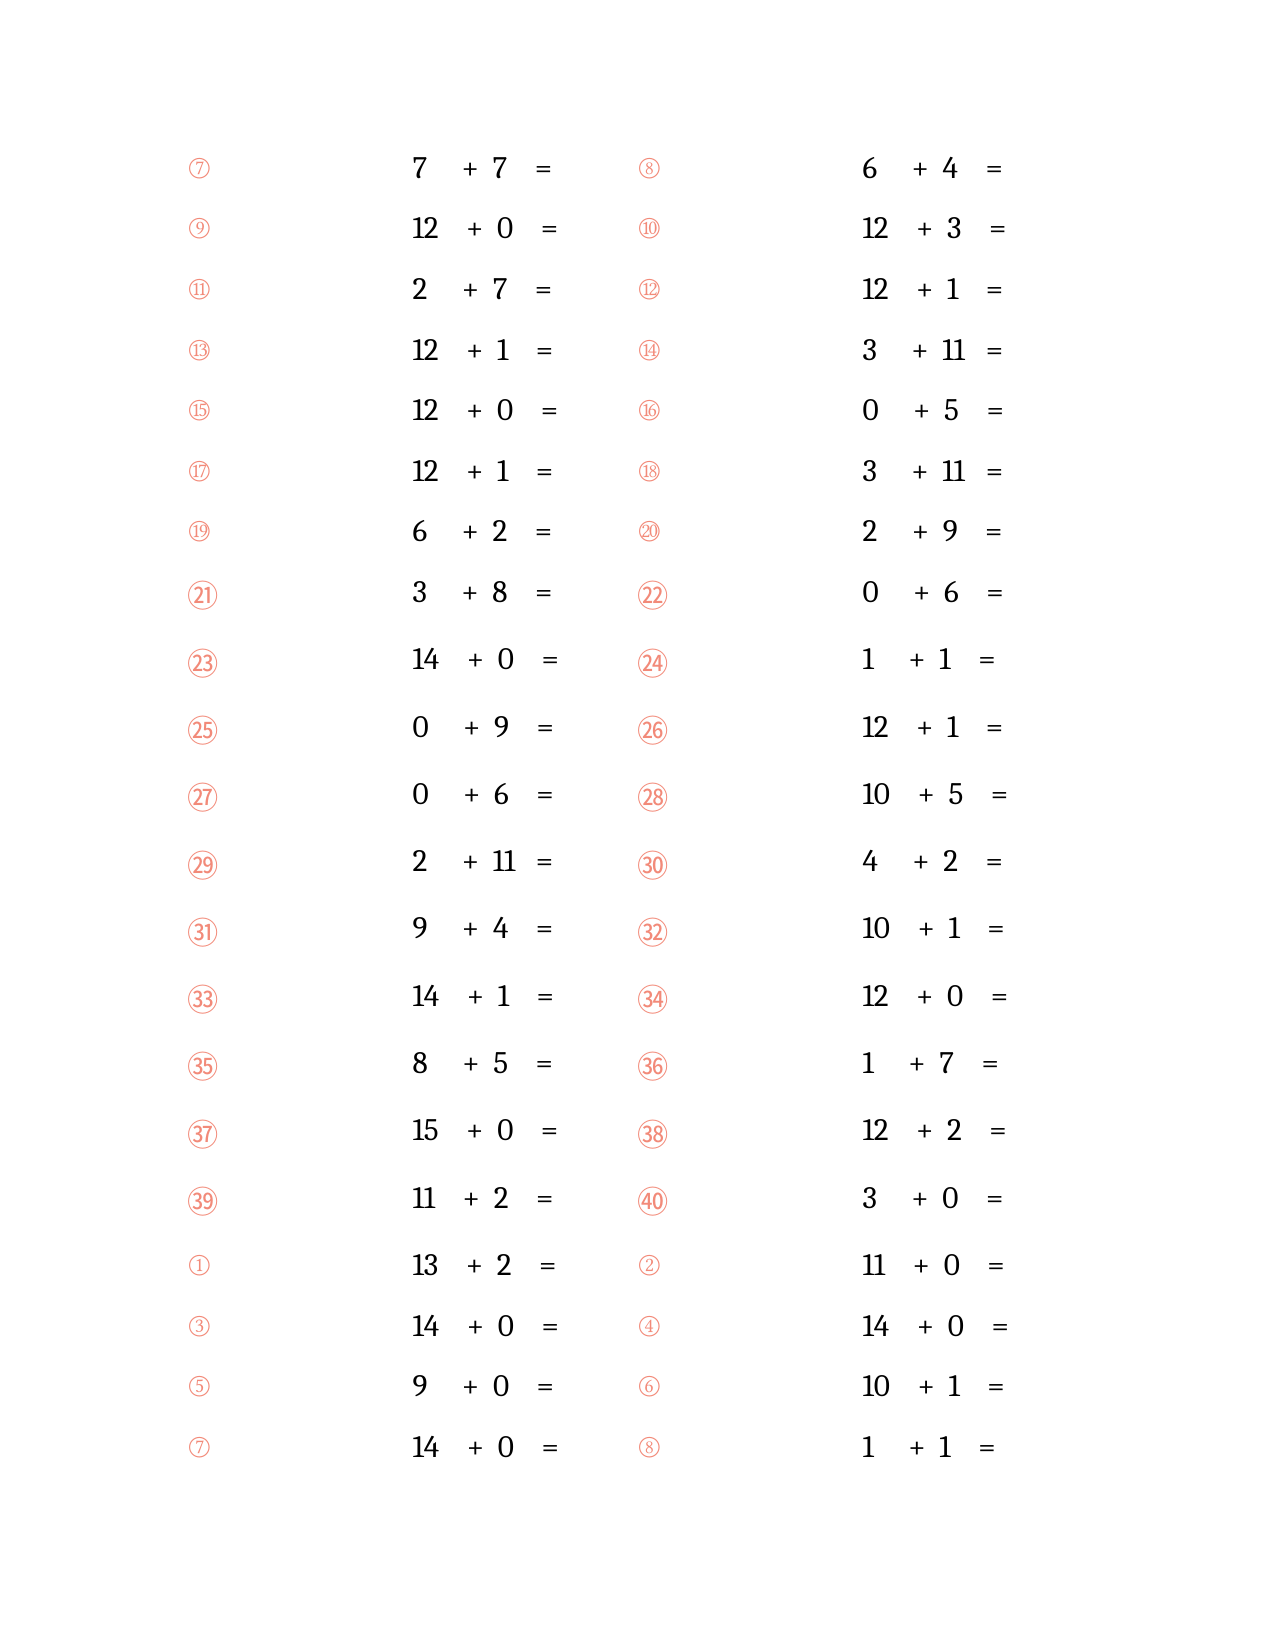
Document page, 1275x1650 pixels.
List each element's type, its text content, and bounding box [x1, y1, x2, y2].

table_cell ㉚ [626, 844, 851, 911]
table_cell ㉞ [626, 978, 851, 1045]
table_cell ㉕ [176, 709, 401, 776]
table_cell ⑦ [176, 150, 401, 211]
table_cell ② [626, 1247, 851, 1308]
table_cell ⑥ [626, 1369, 851, 1429]
table_cell ⑨ [176, 211, 401, 271]
table_cell ㊴ [176, 1180, 401, 1247]
table_cell 15 + 0 = [401, 1113, 626, 1180]
table_cell ㉝ [176, 978, 401, 1045]
table_cell 12 + 1 = [401, 332, 626, 392]
table_cell 10 + 5 = [851, 776, 1076, 843]
table_cell 8 + 5 = [401, 1045, 626, 1113]
table_cell 12 + 2 = [851, 1113, 1076, 1180]
table_cell 14 + 1 = [401, 978, 626, 1045]
table_cell ㉘ [626, 776, 851, 843]
table_cell ㊵ [626, 1180, 851, 1247]
table_cell ⑲ [176, 514, 401, 574]
table_cell 1 + 7 = [851, 1045, 1076, 1113]
table_cell ⑬ [176, 332, 401, 392]
table_cell ㉗ [176, 776, 401, 843]
table_cell 14 + 0 = [851, 1308, 1076, 1368]
table_cell ⑭ [626, 332, 851, 392]
table_cell ㊳ [626, 1113, 851, 1180]
table_cell ⑰ [176, 453, 401, 514]
table_cell 10 + 1 = [851, 911, 1076, 978]
table_cell 12 + 0 = [401, 211, 626, 271]
table_cell 3 + 0 = [851, 1180, 1076, 1247]
table_cell 11 + 2 = [401, 1180, 626, 1247]
table_cell 14 + 0 = [401, 1429, 626, 1490]
table_cell 6 + 2 = [401, 514, 626, 574]
table_cell ⑱ [626, 453, 851, 514]
table_cell ㉔ [626, 642, 851, 709]
table_cell 2 + 7 = [401, 271, 626, 332]
table_cell 0 + 6 = [401, 776, 626, 843]
table_cell ⑩ [626, 211, 851, 271]
table_cell ㉒ [626, 574, 851, 642]
table_cell 12 + 1 = [851, 271, 1076, 332]
table_cell 9 + 0 = [401, 1369, 626, 1429]
table_cell ⑧ [626, 150, 851, 211]
table_cell 14 + 0 = [401, 1308, 626, 1368]
table_cell 6 + 4 = [851, 150, 1076, 211]
table_cell 12 + 0 = [851, 978, 1076, 1045]
table_cell ⑮ [176, 393, 401, 453]
table_cell 3 + 11 = [851, 332, 1076, 392]
table_cell 13 + 2 = [401, 1247, 626, 1308]
table_cell 2 + 9 = [851, 514, 1076, 574]
table_cell ㉙ [176, 844, 401, 911]
table_cell 3 + 11 = [851, 453, 1076, 514]
table_cell ⑫ [626, 271, 851, 332]
table_cell 12 + 1 = [851, 709, 1076, 776]
table_cell ⑪ [176, 271, 401, 332]
table_cell 2 + 11 = [401, 844, 626, 911]
table_cell ㊱ [626, 1045, 851, 1113]
table_cell 3 + 8 = [401, 574, 626, 642]
table_cell ⑦ [176, 1429, 401, 1490]
table_cell 0 + 9 = [401, 709, 626, 776]
table_cell 1 + 1 = [851, 1429, 1076, 1490]
table_cell 0 + 5 = [851, 393, 1076, 453]
table_cell 0 + 6 = [851, 574, 1076, 642]
table_cell ㉜ [626, 911, 851, 978]
table_cell ㉛ [176, 911, 401, 978]
table_cell ㉖ [626, 709, 851, 776]
table_cell ④ [626, 1308, 851, 1368]
table_cell ⑤ [176, 1369, 401, 1429]
table_cell 1 + 1 = [851, 642, 1076, 709]
table_cell 7 + 7 = [401, 150, 626, 211]
table_cell ㉟ [176, 1045, 401, 1113]
table_cell 10 + 1 = [851, 1369, 1076, 1429]
table_cell ① [176, 1247, 401, 1308]
table_cell 12 + 3 = [851, 211, 1076, 271]
table_cell 14 + 0 = [401, 642, 626, 709]
table_cell ③ [176, 1308, 401, 1368]
table_cell 11 + 0 = [851, 1247, 1076, 1308]
table_cell 12 + 0 = [401, 393, 626, 453]
table_cell 12 + 1 = [401, 453, 626, 514]
table_cell 4 + 2 = [851, 844, 1076, 911]
table_cell ⑧ [626, 1429, 851, 1490]
table_cell ⑳ [626, 514, 851, 574]
table_cell ㉑ [176, 574, 401, 642]
table_cell ⑯ [626, 393, 851, 453]
table_cell ㊲ [176, 1113, 401, 1180]
table_cell ㉓ [176, 642, 401, 709]
table_cell 9 + 4 = [401, 911, 626, 978]
